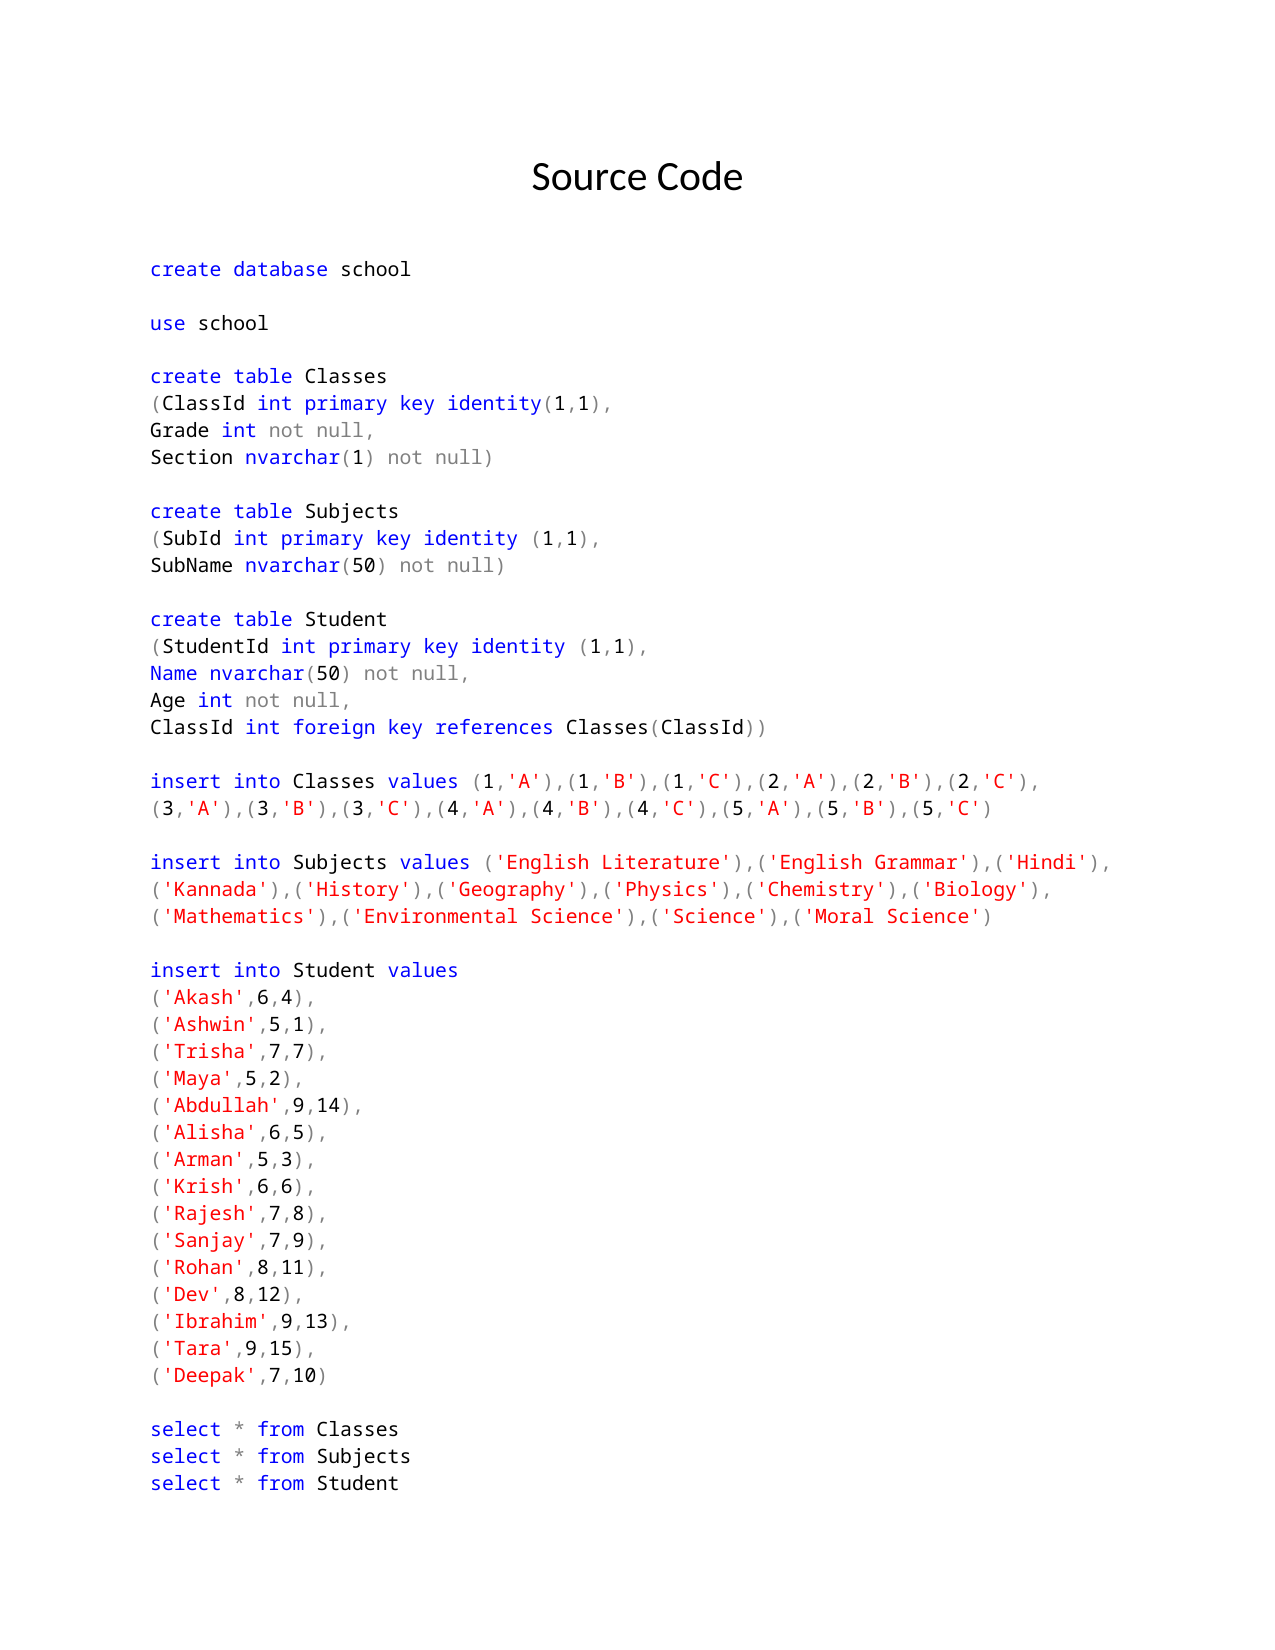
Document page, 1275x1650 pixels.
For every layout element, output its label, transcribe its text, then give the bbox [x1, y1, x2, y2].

text create table Student [150, 606, 1125, 632]
text ('Deepak',7,10) [150, 1361, 1125, 1388]
text ('Sanjay',7,9), [150, 1226, 1125, 1253]
text create table Classes [150, 363, 1125, 390]
text insert into Subjects values ('English Literature'),('English Grammar'),('Hindi'),('Kannada'),('History'),('Geography'),('Physics'),('Chemistry'),('Biology'),('Mathematics'),('Environmental Science'),('Science'),('Moral Science') [150, 848, 1125, 929]
text Grade int not null, [150, 417, 1125, 444]
text ('Tara',9,15), [150, 1334, 1125, 1361]
text (ClassId int primary key identity(1,1), [150, 390, 1125, 417]
text ('Dev',8,12), [150, 1280, 1125, 1307]
text ('Arman',5,3), [150, 1145, 1125, 1172]
text ('Ashwin',5,1), [150, 1010, 1125, 1037]
text Section nvarchar(1) not null) [150, 444, 1125, 471]
text select * from Classes [150, 1415, 1125, 1442]
text (StudentId int primary key identity (1,1), [150, 632, 1125, 659]
text ('Maya',5,2), [150, 1064, 1125, 1091]
text insert into Classes values (1,'A'),(1,'B'),(1,'C'),(2,'A'),(2,'B'),(2,'C'),(3,'A'),(3,'B'),(3,'C'),(4,'A'),(4,'B'),(4,'C'),(5,'A'),(5,'B'),(5,'C') [150, 767, 1125, 821]
text ('Akash',6,4), [150, 983, 1125, 1010]
text ('Trisha',7,7), [150, 1037, 1125, 1064]
text SubName nvarchar(50) not null) [150, 552, 1125, 578]
text Name nvarchar(50) not null, [150, 659, 1125, 686]
text ('Rohan',8,11), [150, 1253, 1125, 1280]
text Source Code [150, 150, 1125, 201]
text use school [150, 309, 1125, 336]
text Age int not null, [150, 686, 1125, 713]
text ('Krish',6,6), [150, 1172, 1125, 1199]
text create table Subjects [150, 498, 1125, 524]
text ('Alisha',6,5), [150, 1118, 1125, 1145]
text ('Abdullah',9,14), [150, 1091, 1125, 1118]
text create database school [150, 255, 1125, 282]
text insert into Student values [150, 956, 1125, 983]
text (SubId int primary key identity (1,1), [150, 524, 1125, 552]
text ClassId int foreign key references Classes(ClassId)) [150, 713, 1125, 740]
text select * from Subjects [150, 1442, 1125, 1469]
text ('Rajesh',7,8), [150, 1199, 1125, 1226]
text ('Ibrahim',9,13), [150, 1307, 1125, 1334]
text select * from Student [150, 1469, 1125, 1496]
